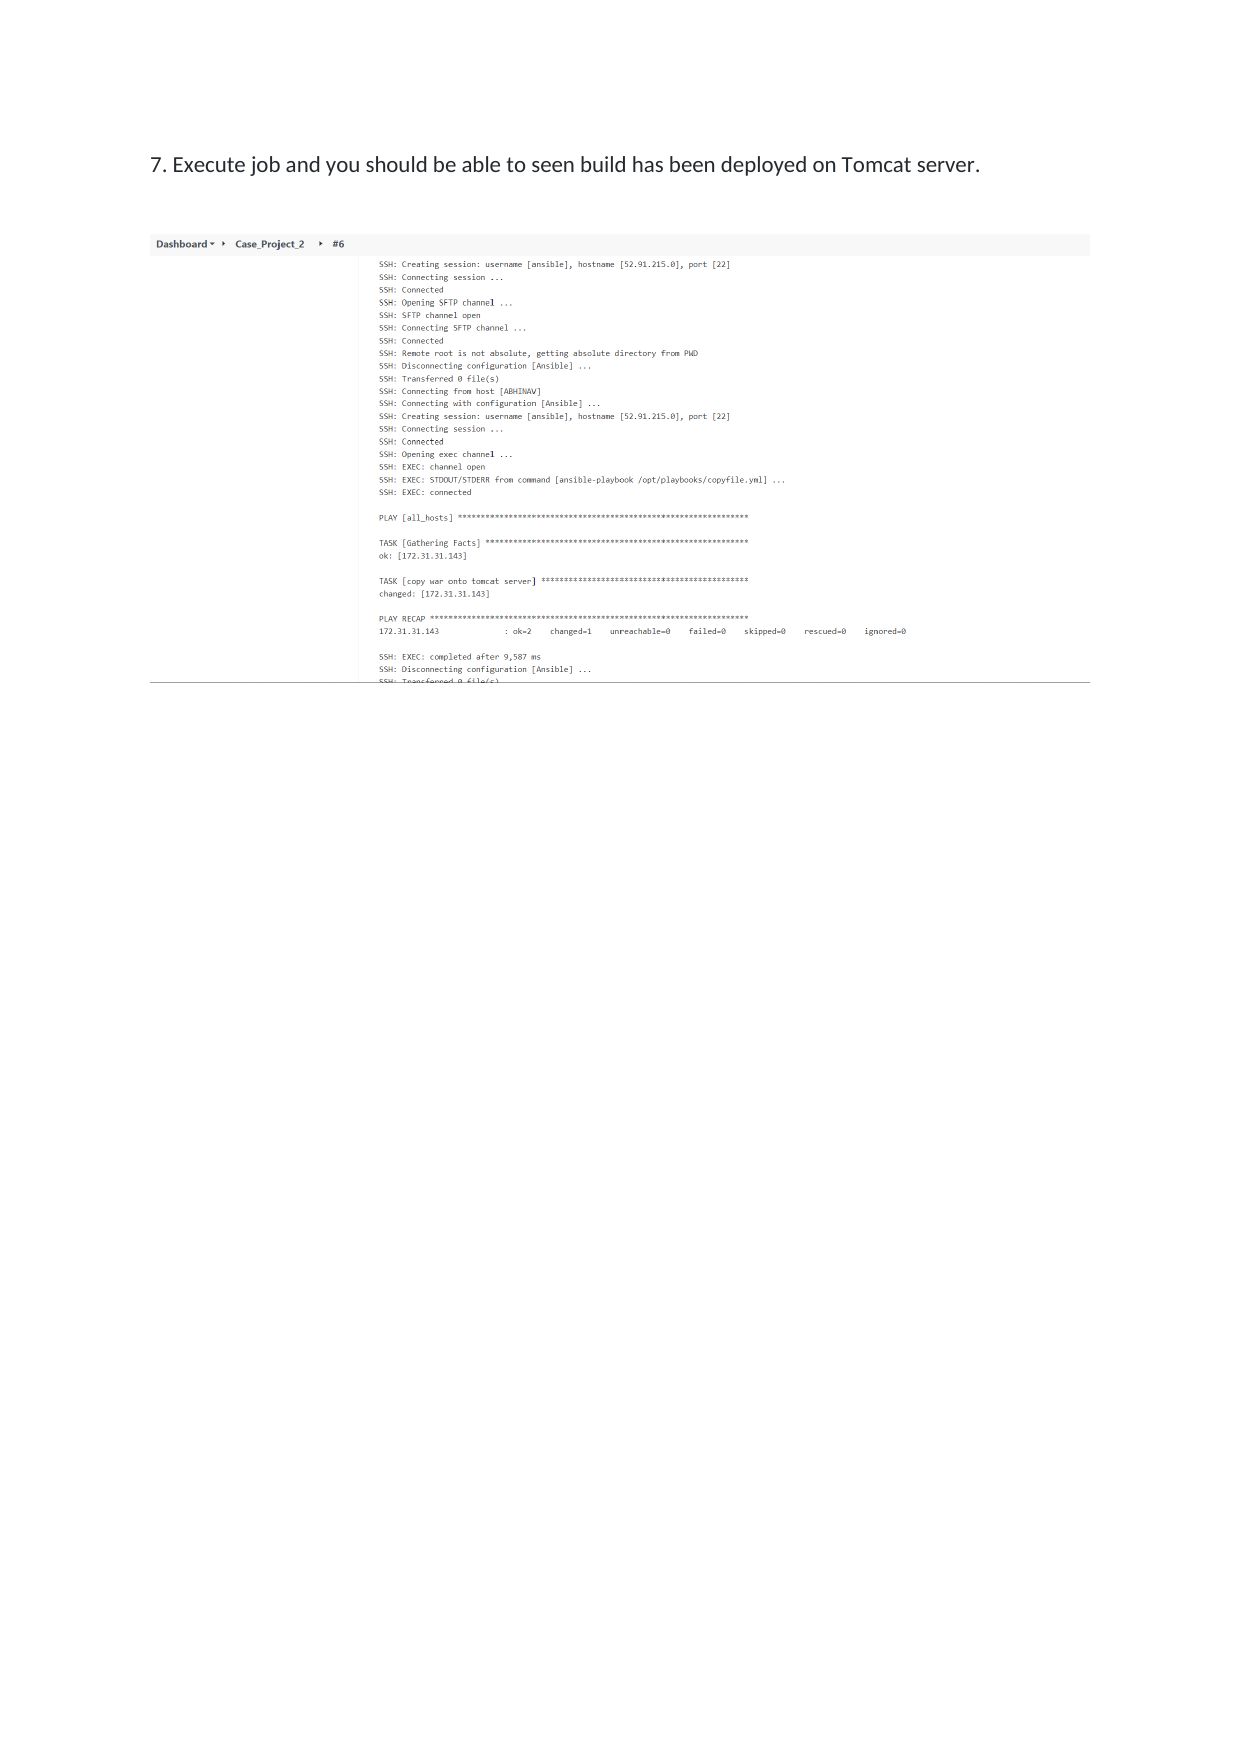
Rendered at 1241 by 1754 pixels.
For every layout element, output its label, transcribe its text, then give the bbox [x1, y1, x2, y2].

picture [150, 234, 1091, 683]
text 7. Execute job and you should be able to seen build has been deployed on Tomcat server. [150, 150, 1090, 178]
